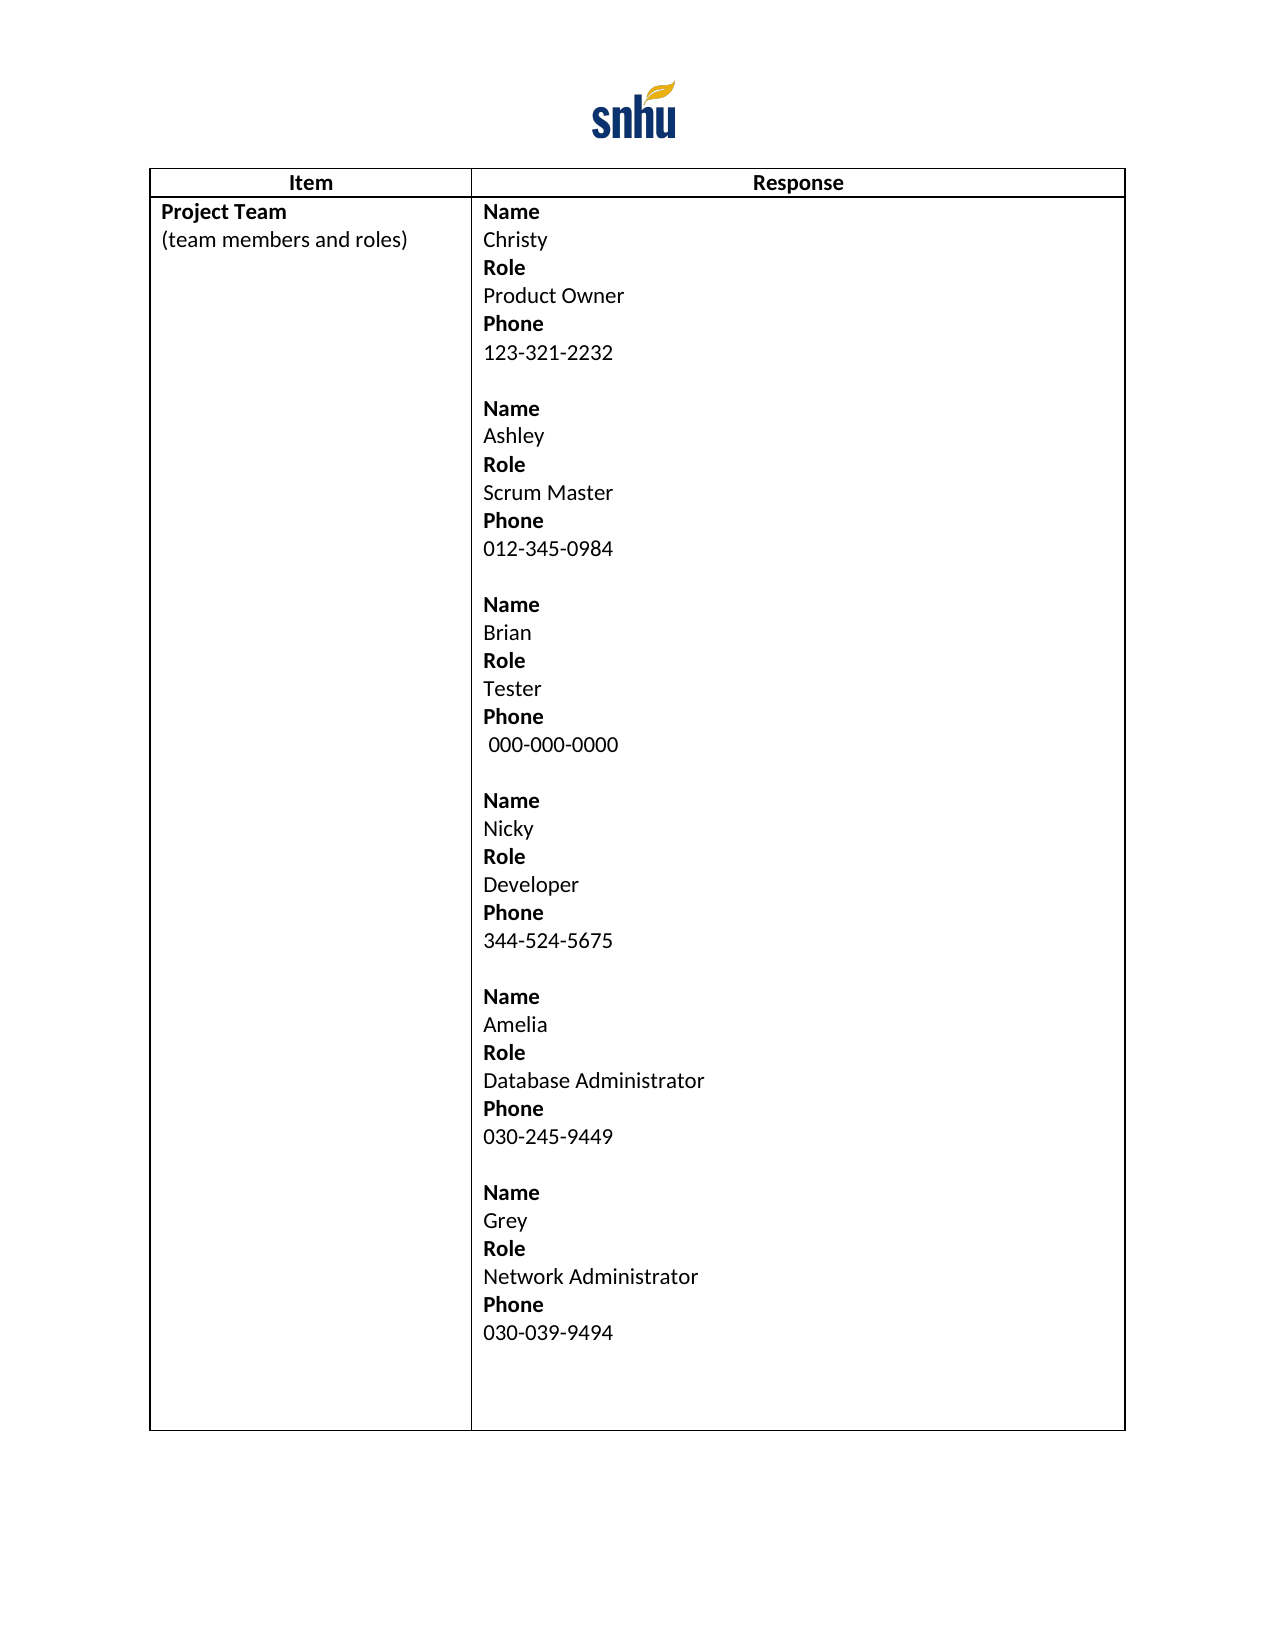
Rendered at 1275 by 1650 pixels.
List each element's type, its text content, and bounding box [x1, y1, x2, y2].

table_header Response [472, 169, 1124, 196]
picture [573, 75, 702, 147]
table_header Item [151, 169, 471, 196]
table_cell Name Christy Role Product Owner Phone 123-321-2232 Name Ashley Role Scrum Master Phone 012-345-0984 Name Brian Role Tester Phone 000-000-0000 Name Nicky Role Developer Phone 344-524-5675 Name Amelia Role Database Administrator Phone 030-245-9449 Name Grey Role Network Administrator Phone 030-039-9494 [472, 198, 1124, 1430]
table_cell Project Team (team members and roles) [151, 198, 471, 1430]
